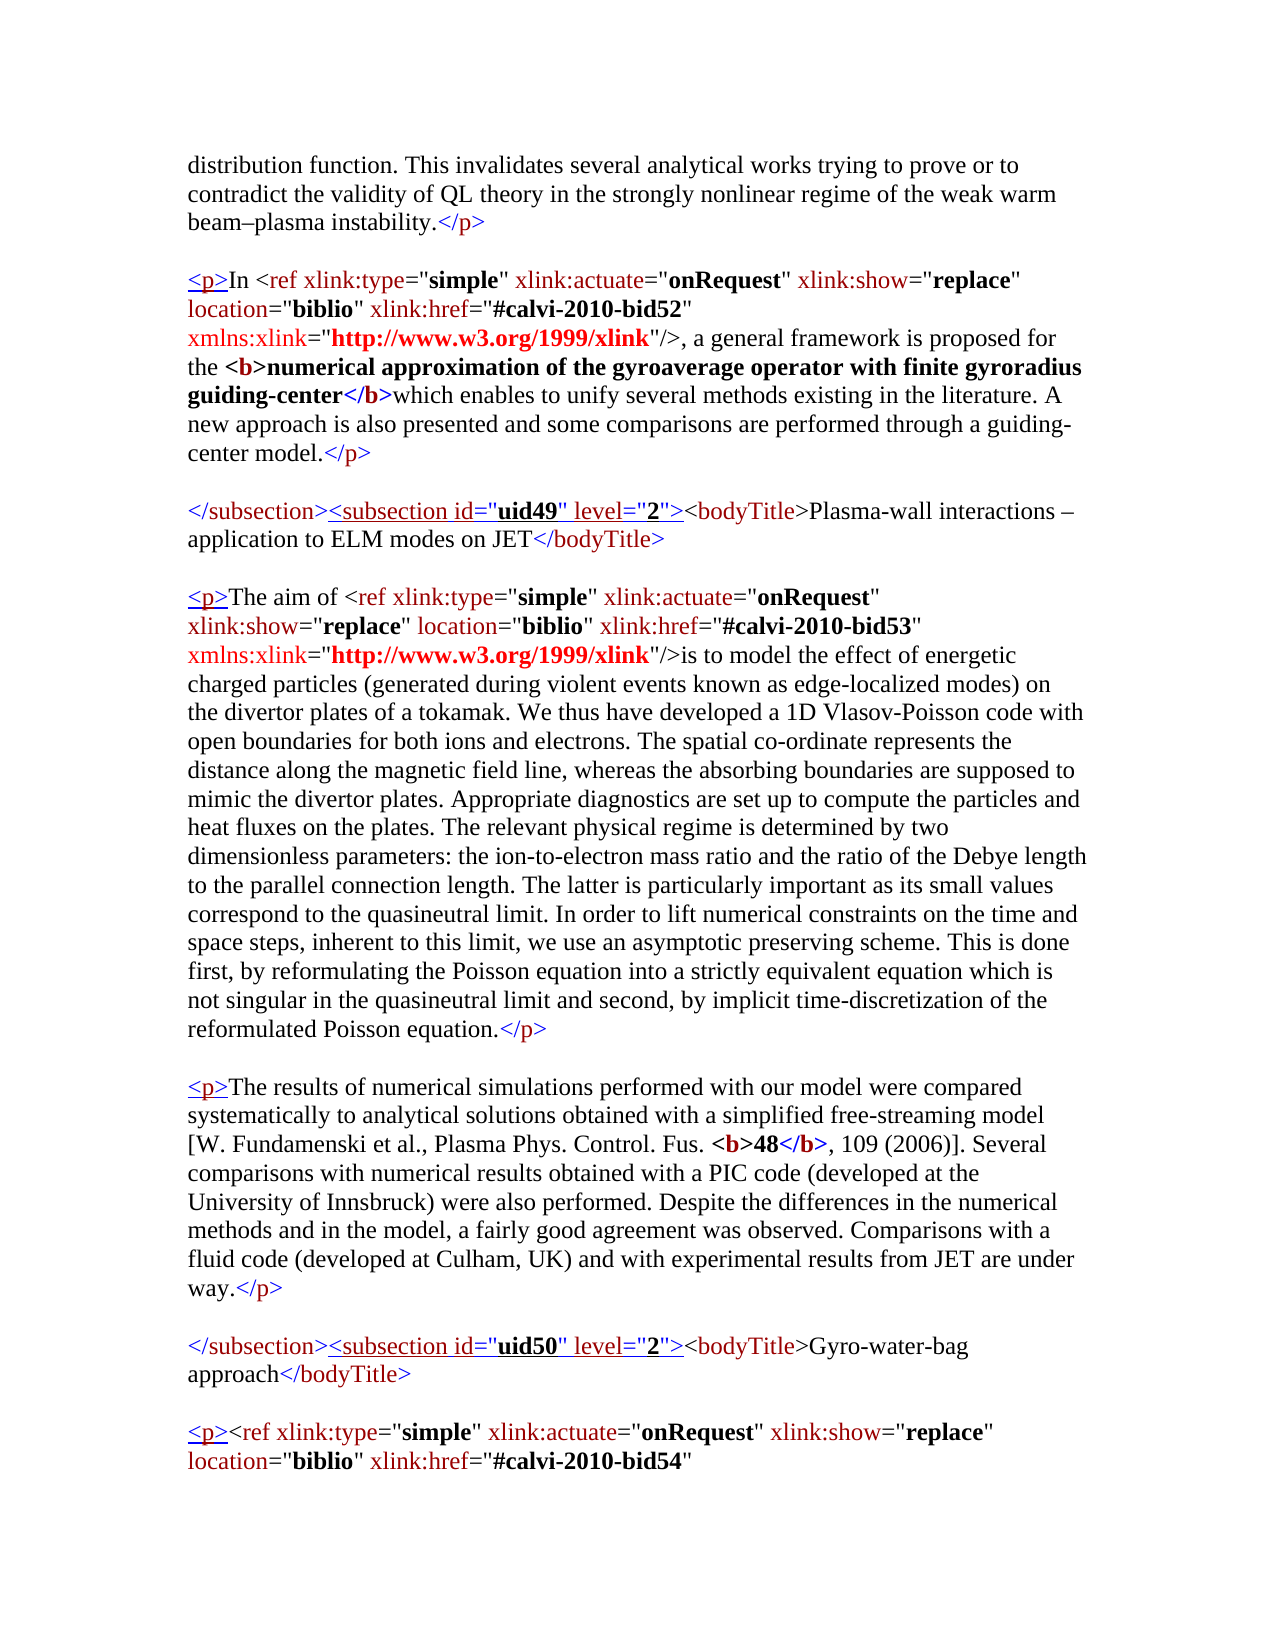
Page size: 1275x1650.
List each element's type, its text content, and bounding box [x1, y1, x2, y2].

text <p>The aim of <ref xlink:type="simple" xlink:actuate="onRequest" xlink:show="replace" location="biblio" xlink:href="#calvi-2010-bid53" xmlns:xlink="http://www.w3.org/1999/xlink"/>is to model the effect of energetic charged particles (generated during violent events known as edge-localized modes) on the divertor plates of a tokamak. We thus have developed a 1D Vlasov-Poisson code with open boundaries for both ions and electrons. The spatial co-ordinate represents the distance along the magnetic field line, whereas the absorbing boundaries are supposed to mimic the divertor plates. Appropriate diagnostics are set up to compute the particles and heat fluxes on the plates. The relevant physical regime is determined by two dimensionless parameters: the ion-to-electron mass ratio and the ratio of the Debye length to the parallel connection length. The latter is particularly important as its small values correspond to the quasineutral limit. In order to lift numerical constraints on the time and space steps, inherent to this limit, we use an asymptotic preserving scheme. This is done first, by reformulating the Poisson equation into a strictly equivalent equation which is not singular in the quasineutral limit and second, by implicit time-discretization of the reformulated Poisson equation.</p> [187, 582, 1087, 1042]
text </subsection><subsection id="uid50" level="2"><bodyTitle>Gyro-water-bag approach</bodyTitle> [187, 1331, 1087, 1388]
text </subsection><subsection id="uid49" level="2"><bodyTitle>Plasma-wall interactions – application to ELM modes on JET</bodyTitle> [187, 496, 1087, 553]
text <p>In <ref xlink:type="simple" xlink:actuate="onRequest" xlink:show="replace" location="biblio" xlink:href="#calvi-2010-bid52" xmlns:xlink="http://www.w3.org/1999/xlink"/>, a general framework is proposed for the <b>numerical approximation of the gyroaverage operator with finite gyroradius guiding-center</b>which enables to unify several methods existing in the literature. A new approach is also presented and some comparisons are performed through a guiding-center model.</p> [187, 265, 1087, 467]
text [187, 1417, 1087, 1475]
text <p>The results of numerical simulations performed with our model were compared systematically to analytical solutions obtained with a simplified free-streaming model [W. Fundamenski et al., Plasma Phys. Control. Fus. <b>48</b>, 109 (2006)]. Several comparisons with numerical results obtained with a PIC code (developed at the University of Innsbruck) were also performed. Despite the differences in the numerical methods and in the model, a fairly good agreement was observed. Comparisons with a fluid code (developed at Culham, UK) and with experimental results from JET are under way.</p> [187, 1072, 1087, 1302]
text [187, 150, 1087, 236]
